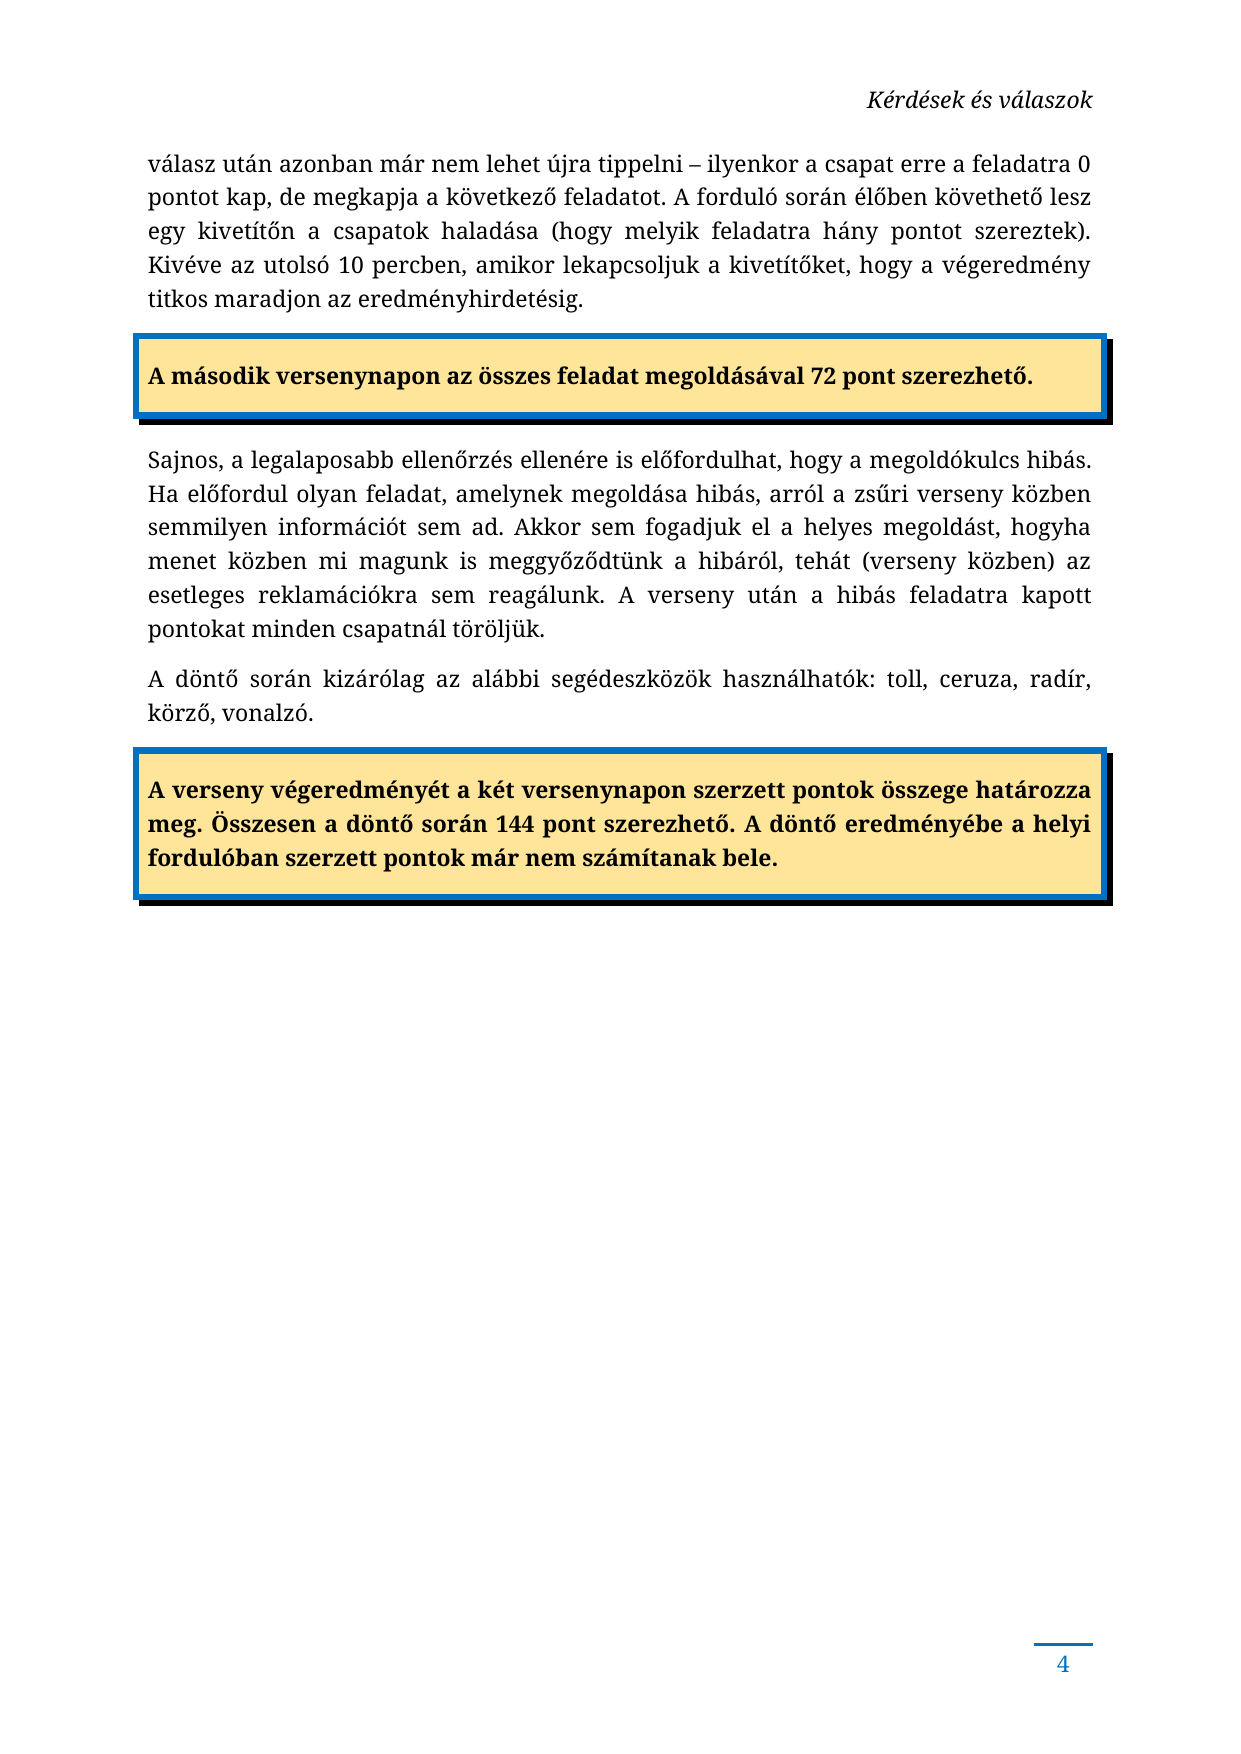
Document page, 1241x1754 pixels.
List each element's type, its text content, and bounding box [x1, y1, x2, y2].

text A verseny végeredményét a két versenynapon szerzett pontok összege határozza meg. Összesen a döntő során 144 pont szerezhető. A döntő eredményébe a helyi fordulóban szerzett pontok már nem számítanak bele. [139, 754, 1101, 894]
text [148, 148, 1093, 314]
text A döntő során kizárólag az alábbi segédeszközök használhatók: toll, ceruza, radír, körző, vonalzó. [148, 663, 1093, 728]
text Sajnos, a legalaposabb ellenőrzés ellenére is előfordulhat, hogy a megoldókulcs hibás. Ha előfordul olyan feladat, amelynek megoldása hibás, arról a zsűri verseny közben semmilyen információt sem ad. Akkor sem fogadjuk el a helyes megoldást, hogyha menet közben mi magunk is meggyőződtünk a hibáról, tehát (verseny közben) az esetleges reklamációkra sem reagálunk. A verseny után a hibás feladatra kapott pontokat minden csapatnál töröljük. [148, 444, 1093, 644]
text A második versenynapon az összes feladat megoldásával 72 pont szerezhető. [139, 339, 1101, 412]
